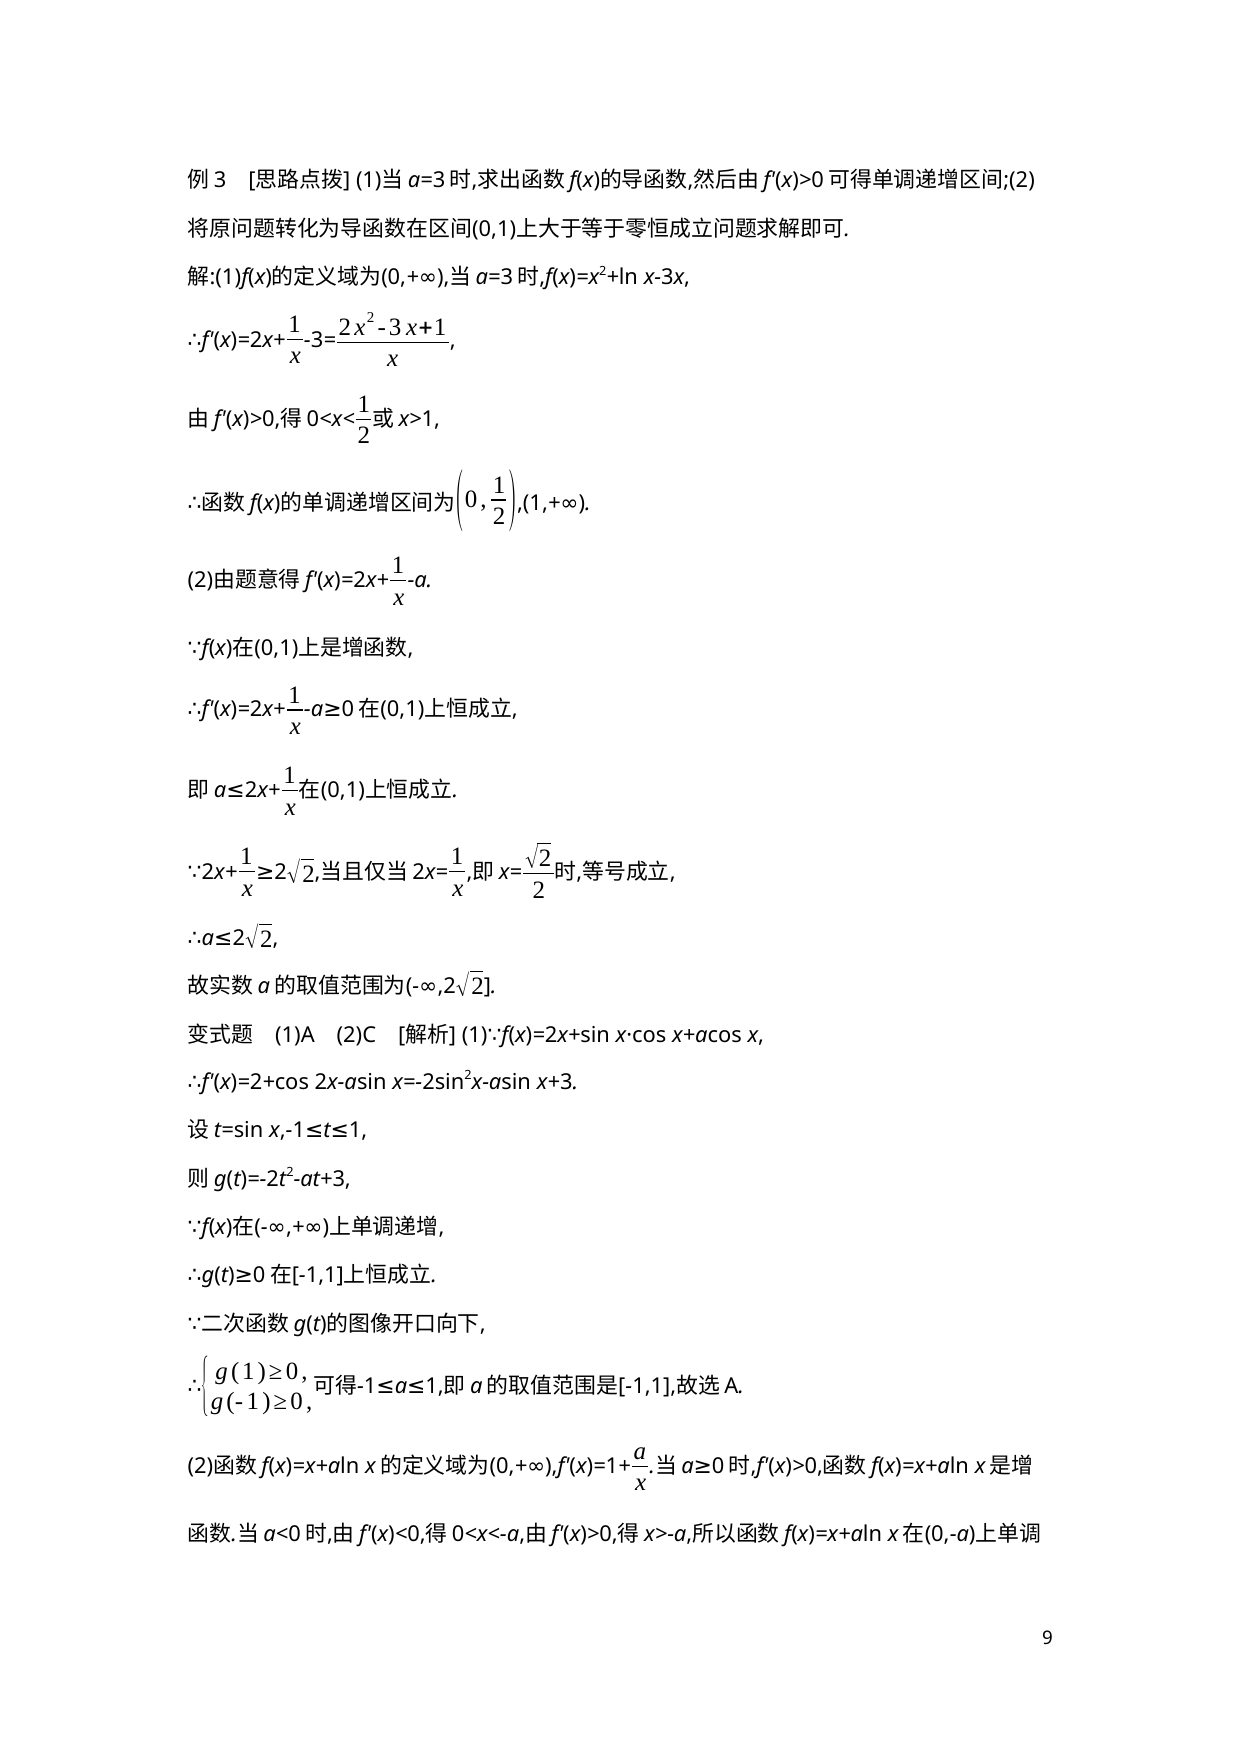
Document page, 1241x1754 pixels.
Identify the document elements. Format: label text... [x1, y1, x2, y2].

text 设t=sin x,-1≤t≤1, [187, 1112, 1053, 1144]
text (2)由题意得f'(x)=2x+-a. [187, 549, 1053, 614]
text ∵f(x)在(-∞,+∞)上单调递增, [187, 1209, 1053, 1241]
text 则g(t)=-2t2-at+3, [187, 1160, 1053, 1193]
text 解:(1)f(x)的定义域为(0,+∞),当a=3时,f(x)=x2+ln x-3x, [187, 259, 1053, 292]
text 例3 [思路点拨] (1)当a=3时,求出函数f(x)的导函数,然后由f'(x)>0可得单调递增区间;(2)将原问题转化为导函数在区间(0,1)上大于等于零恒成立问题求解即可. [187, 162, 1053, 243]
text 变式题 (1)A (2)C [解析] (1)∵f(x)=2x+sin x·cos x+acos x, [187, 1016, 1053, 1049]
text 故实数a的取值范围为(-∞,2]. [187, 968, 1053, 1001]
text ∵f(x)在(0,1)上是增函数, [187, 630, 1053, 662]
text ∴a≤2, [187, 921, 1053, 953]
text ∴f'(x)=2x+-3=, [187, 307, 1053, 372]
text ∴g(t)≥0在[-1,1]上恒成立. [187, 1257, 1053, 1289]
text ∴函数f(x)的单调递增区间为,(1,+∞). [187, 468, 1053, 533]
text ∵2x+≥2,当且仅当2x=,即x=时,等号成立, [187, 840, 1053, 905]
text ∴f'(x)=2x+-a≥0在(0,1)上恒成立, [187, 678, 1053, 743]
text ∴可得-1≤a≤1,即a的取值范围是[-1,1],故选A. [187, 1354, 1053, 1419]
text ∴f'(x)=2+cos 2x-asin x=-2sin2x-asin x+3. [187, 1065, 1053, 1097]
text 即a≤2x+在(0,1)上恒成立. [187, 759, 1053, 824]
text 由f'(x)>0,得0<x<或x>1, [187, 387, 1053, 452]
text ∵二次函数g(t)的图像开口向下, [187, 1305, 1053, 1338]
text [187, 1434, 1053, 1548]
